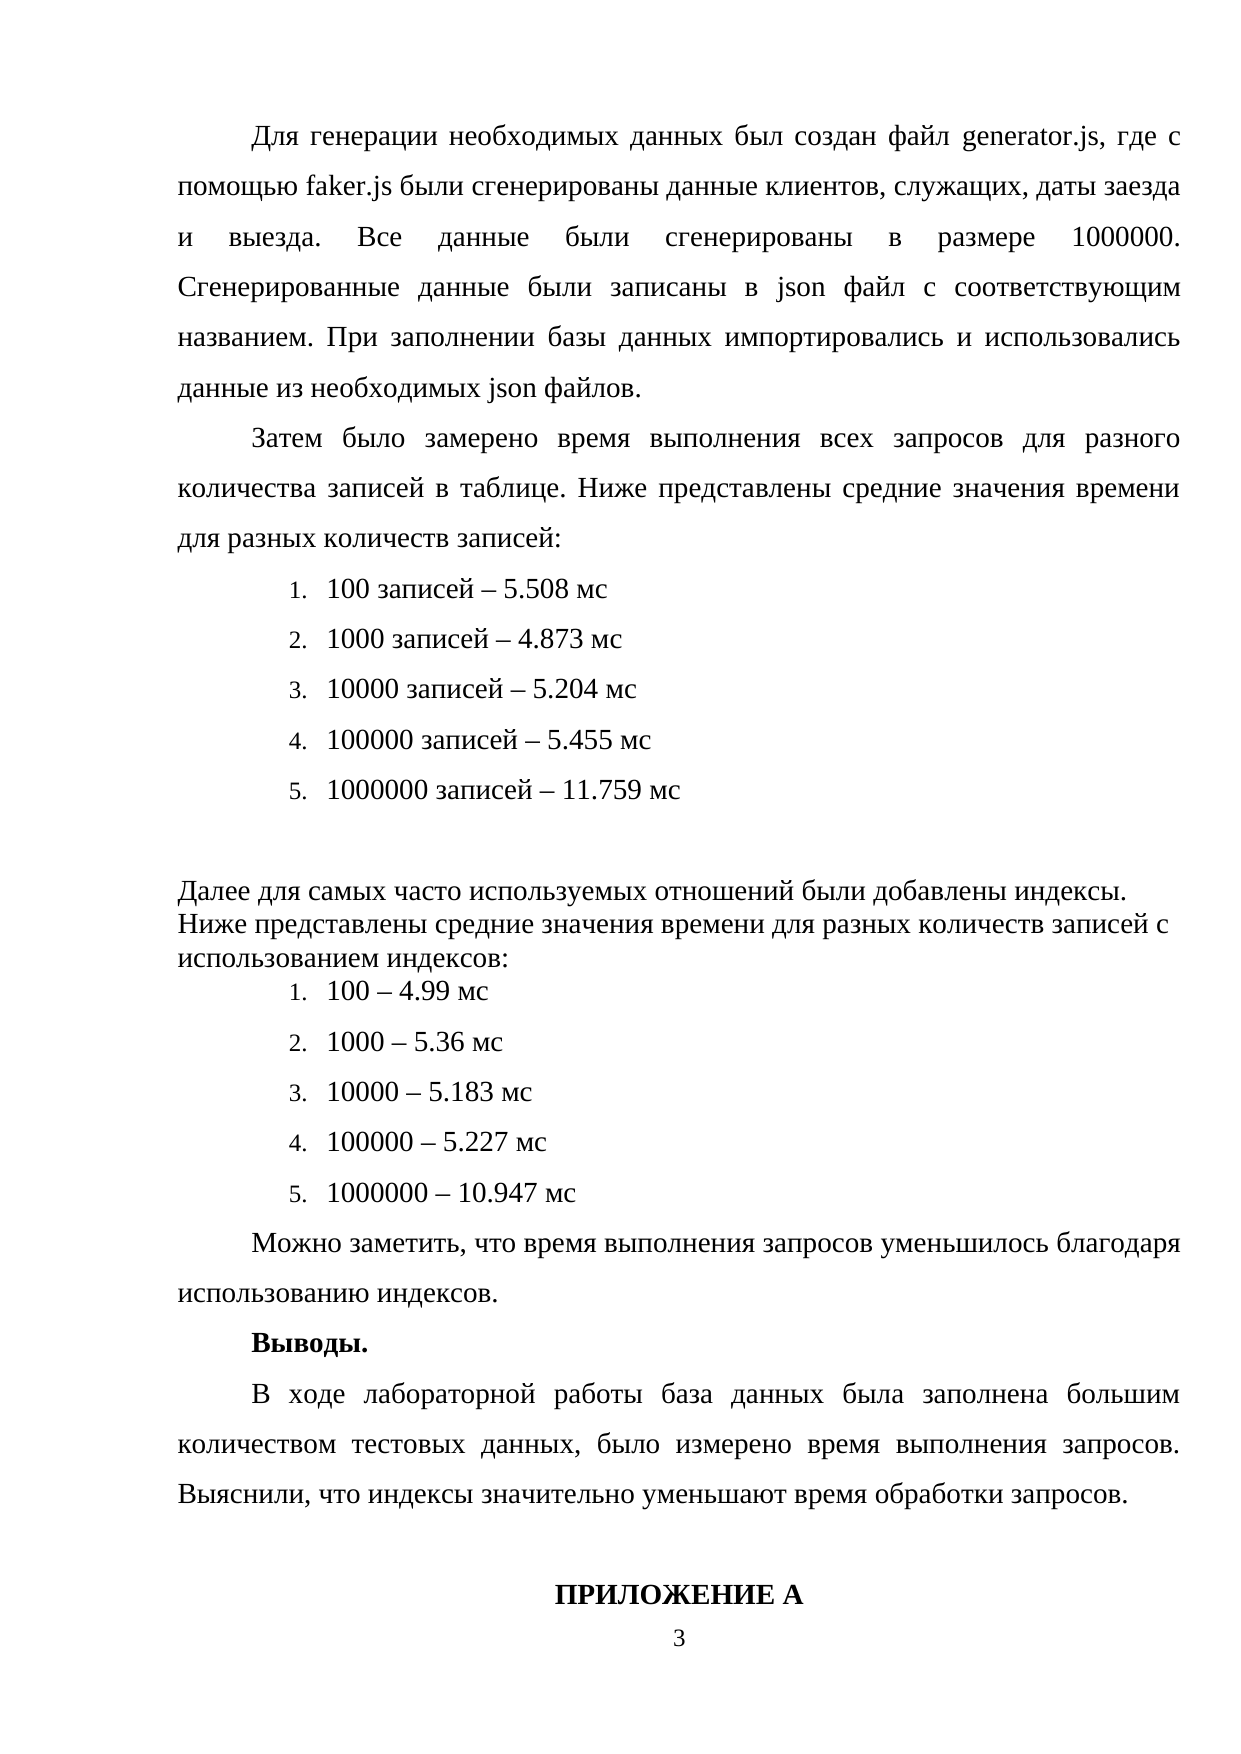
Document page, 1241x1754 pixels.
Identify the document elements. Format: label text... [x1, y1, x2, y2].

list 100000 – 5.227 мс [288, 1124, 1181, 1158]
list 1000000 записей – 11.759 мс [288, 772, 1181, 806]
text Далее для самых часто используемых отношений были добавлены индексы. Ниже представлены средние значения времени для разных количеств записей с использованием индексов: [177, 873, 1181, 973]
text Выводы. [177, 1326, 1181, 1359]
list 1000 – 5.36 мс [288, 1024, 1181, 1057]
text Для генерации необходимых данных был создан файл generator.js, где с помощью faker.js были сгенерированы данные клиентов, служащих, даты заезда и выезда. Все данные были сгенерированы в размере 1000000. Сгенерированные данные были записаны в json файл с соответствующим названием. При заполнении базы данных импортировались и использовались данные из необходимых json файлов. [177, 118, 1181, 403]
list 10000 записей – 5.204 мс [288, 672, 1181, 705]
text ПРИЛОЖЕНИЕ А [177, 1577, 1181, 1611]
text Затем было замерено время выполнения всех запросов для разного количества записей в таблице. Ниже представлены средние значения времени для разных количеств записей: [177, 420, 1181, 554]
list 100000 записей – 5.455 мс [288, 722, 1181, 755]
text В ходе лабораторной работы база данных была заполнена большим количеством тестовых данных, было измерено время выполнения запросов. Выяснили, что индексы значительно уменьшают время обработки запросов. [177, 1376, 1181, 1510]
list 10000 – 5.183 мс [288, 1074, 1181, 1108]
list 1000 записей – 4.873 мс [288, 621, 1181, 655]
list 100 записей – 5.508 мс [288, 571, 1181, 604]
text Можно заметить, что время выполнения запросов уменьшилось благодаря использованию индексов. [177, 1225, 1181, 1309]
list 100 – 4.99 мс [288, 973, 1181, 1007]
list 1000000 – 10.947 мс [288, 1175, 1181, 1208]
